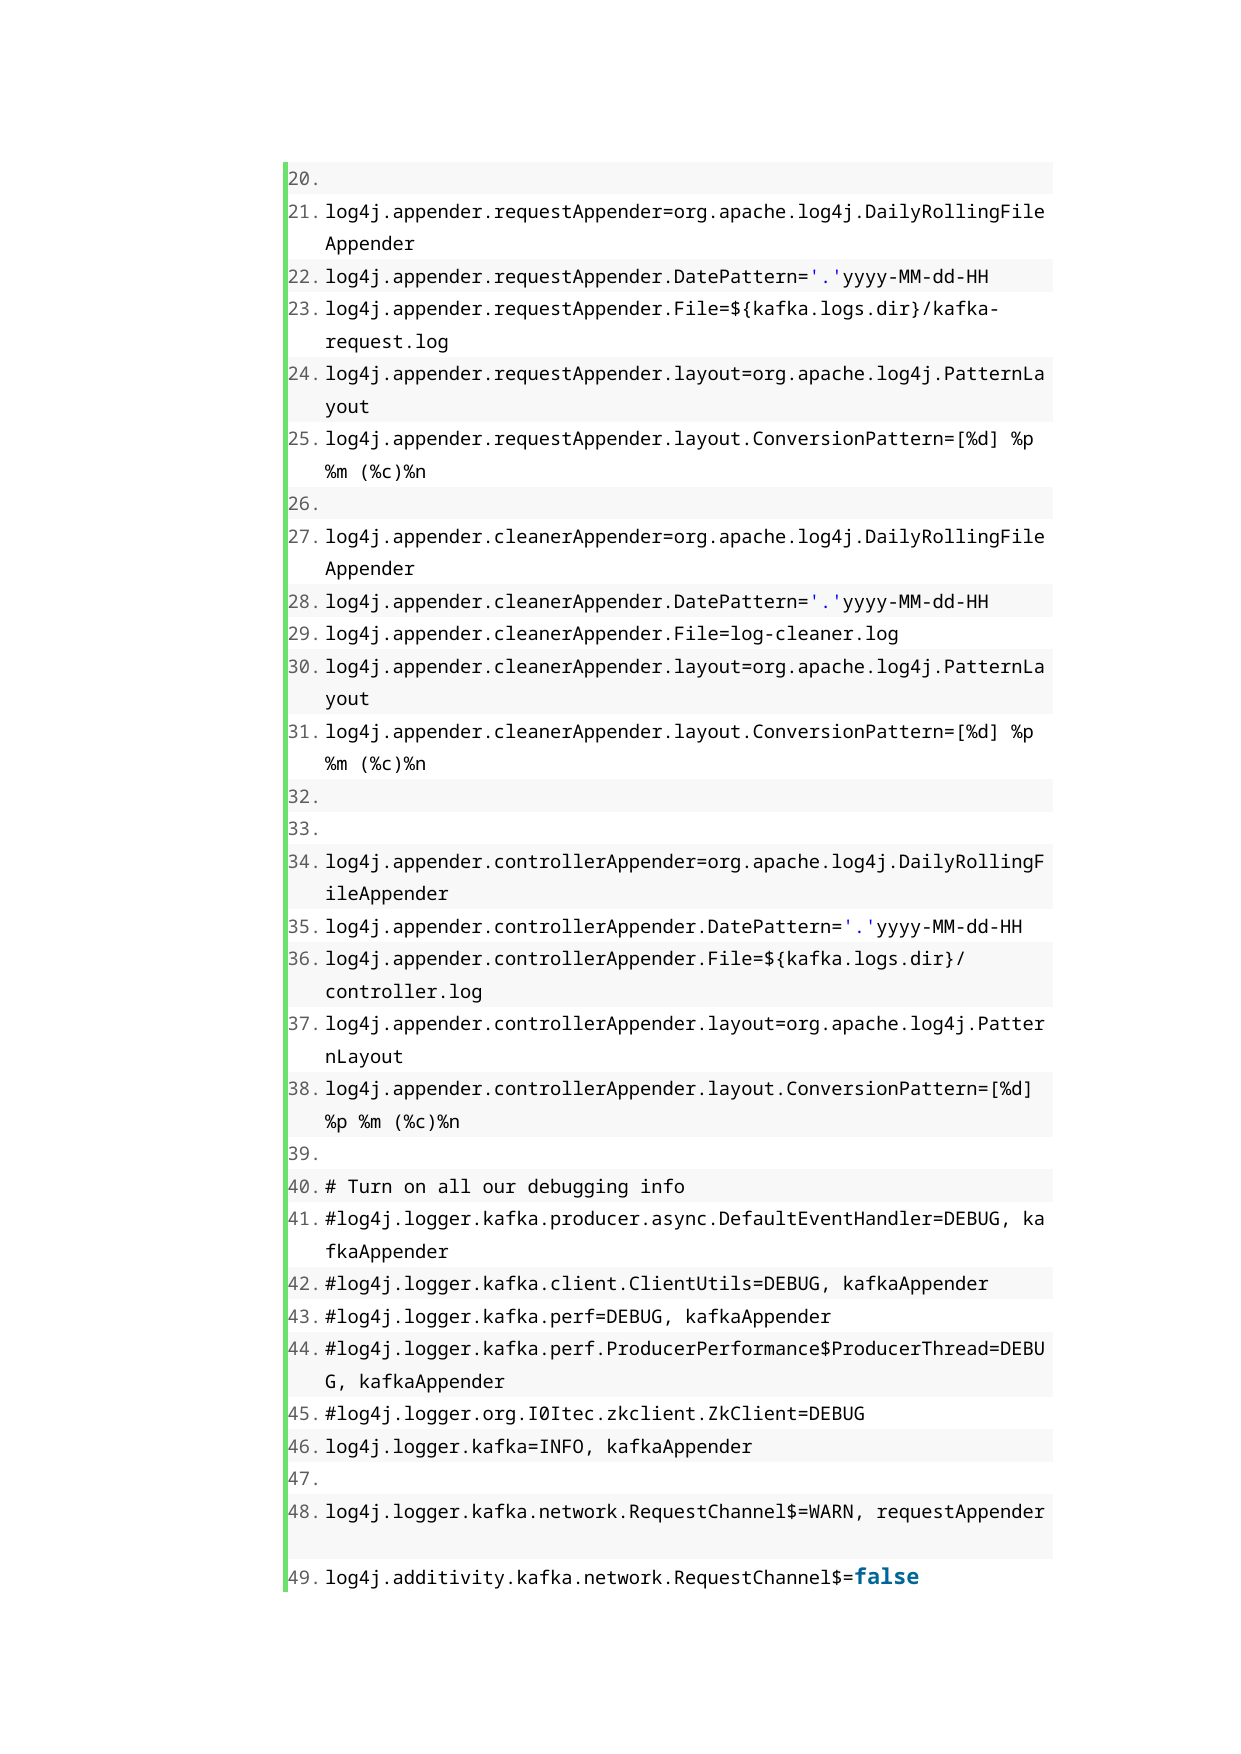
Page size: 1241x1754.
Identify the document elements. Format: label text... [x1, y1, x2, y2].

list log4j.logger.kafka.network.RequestChannel$=WARN, requestAppender [288, 1494, 1053, 1559]
list log4j.appender.cleanerAppender.layout.ConversionPattern=[%d] %p %m (%c)%n [288, 714, 1053, 779]
list log4j.additivity.kafka.network.RequestChannel$=false [288, 1559, 1053, 1592]
list log4j.appender.requestAppender=org.apache.log4j.DailyRollingFileAppender [288, 194, 1053, 259]
list #log4j.logger.kafka.client.ClientUtils=DEBUG, kafkaAppender [288, 1267, 1053, 1299]
list #log4j.logger.kafka.perf=DEBUG, kafkaAppender [288, 1299, 1053, 1332]
list log4j.logger.kafka=INFO, kafkaAppender [288, 1429, 1053, 1462]
list log4j.appender.controllerAppender.File=${kafka.logs.dir}/controller.log [288, 942, 1053, 1007]
list #log4j.logger.kafka.producer.async.DefaultEventHandler=DEBUG, kafkaAppender [288, 1202, 1053, 1267]
list log4j.appender.controllerAppender=org.apache.log4j.DailyRollingFileAppender [288, 844, 1053, 909]
list log4j.appender.requestAppender.File=${kafka.logs.dir}/kafka-request.log [288, 292, 1053, 357]
list log4j.appender.requestAppender.DatePattern='.'yyyy-MM-dd-HH [288, 259, 1053, 292]
list log4j.appender.cleanerAppender=org.apache.log4j.DailyRollingFileAppender [288, 519, 1053, 584]
list log4j.appender.cleanerAppender.DatePattern='.'yyyy-MM-dd-HH [288, 584, 1053, 617]
list # Turn on all our debugging info [288, 1169, 1053, 1202]
list log4j.appender.cleanerAppender.layout=org.apache.log4j.PatternLayout [288, 649, 1053, 714]
list log4j.appender.controllerAppender.layout=org.apache.log4j.PatternLayout [288, 1007, 1053, 1072]
list #log4j.logger.org.I0Itec.zkclient.ZkClient=DEBUG [288, 1397, 1053, 1429]
list log4j.appender.requestAppender.layout=org.apache.log4j.PatternLayout [288, 357, 1053, 422]
list log4j.appender.requestAppender.layout.ConversionPattern=[%d] %p %m (%c)%n [288, 422, 1053, 487]
list log4j.appender.controllerAppender.layout.ConversionPattern=[%d] %p %m (%c)%n [288, 1072, 1053, 1137]
list #log4j.logger.kafka.perf.ProducerPerformance$ProducerThread=DEBUG, kafkaAppender [288, 1332, 1053, 1397]
list log4j.appender.controllerAppender.DatePattern='.'yyyy-MM-dd-HH [288, 909, 1053, 942]
list log4j.appender.cleanerAppender.File=log-cleaner.log [288, 617, 1053, 649]
